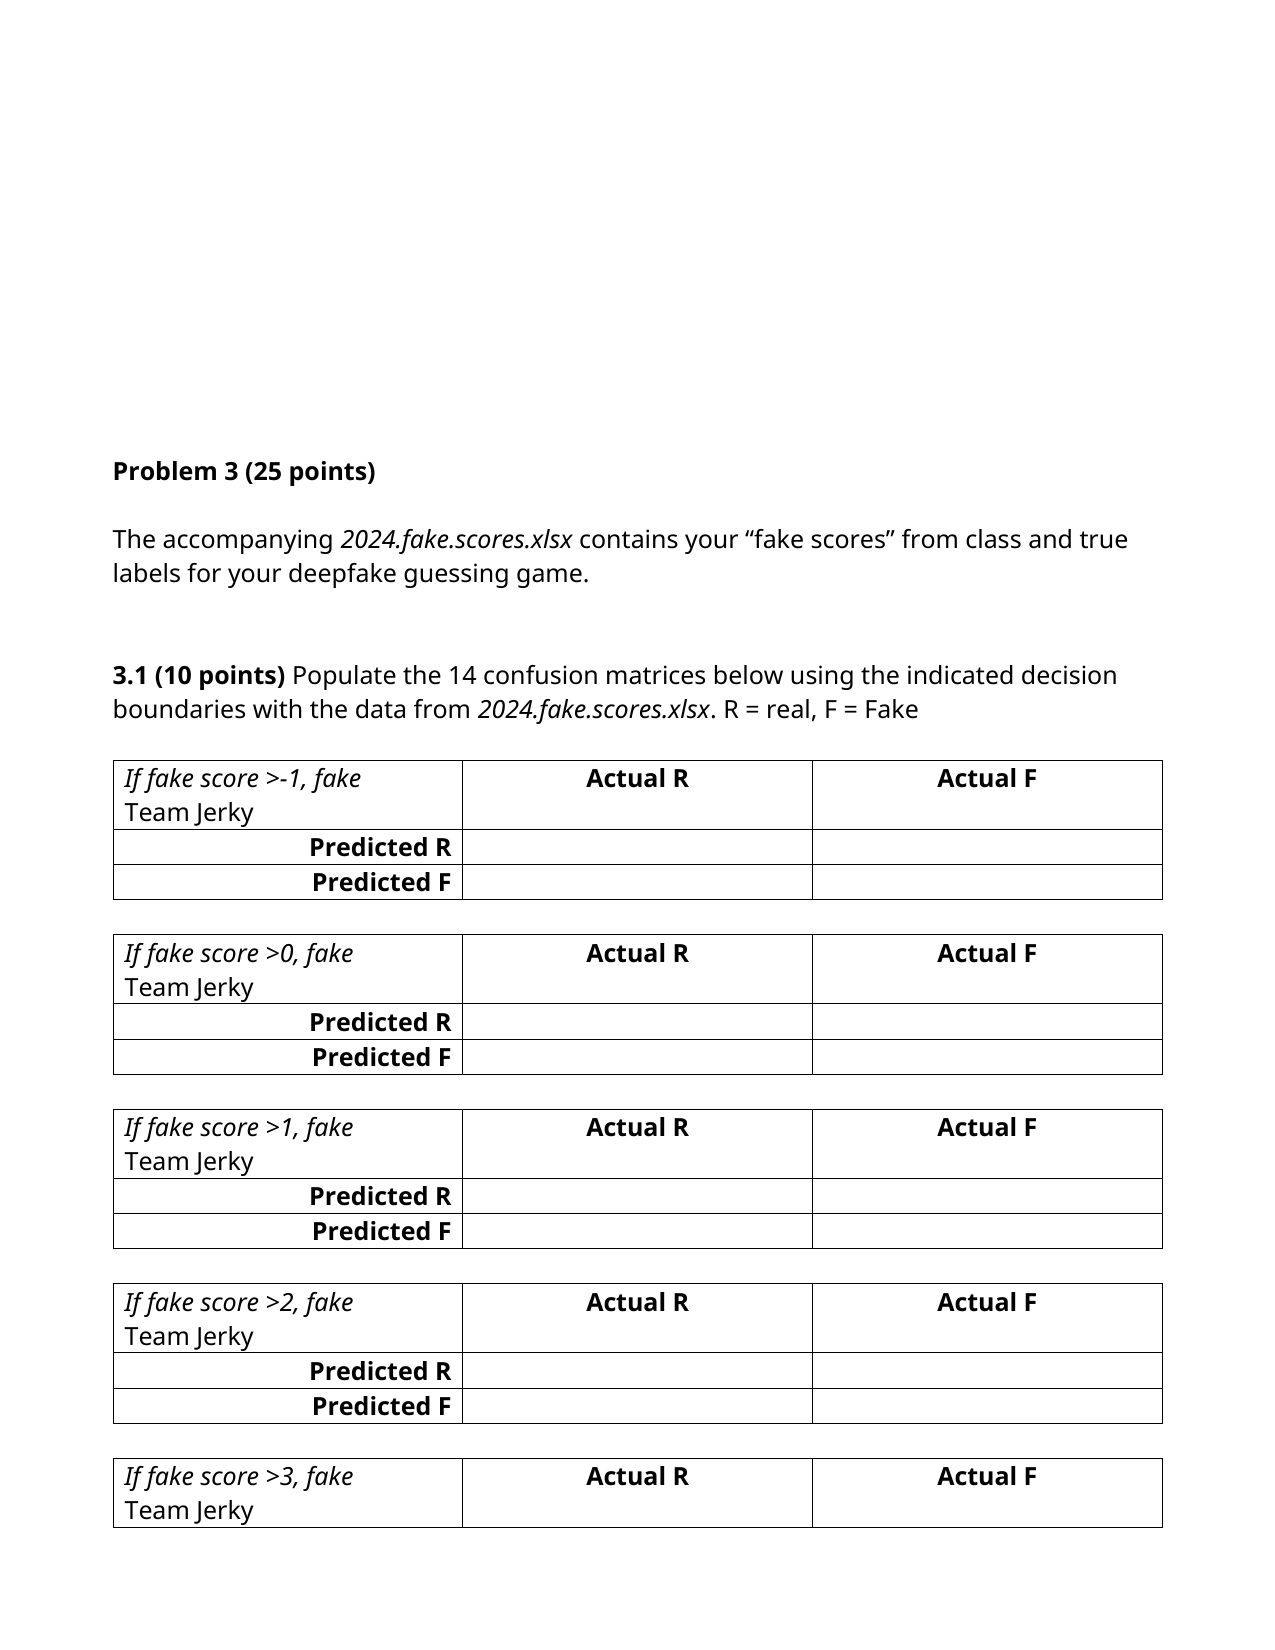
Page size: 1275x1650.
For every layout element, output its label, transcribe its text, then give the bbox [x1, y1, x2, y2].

table_header Actual R [463, 761, 812, 829]
table_cell Predicted F [114, 865, 462, 899]
table_cell [463, 1214, 812, 1248]
table_cell [463, 1353, 812, 1387]
table_cell [813, 1179, 1162, 1213]
table_cell [813, 865, 1162, 899]
table_cell Predicted F [114, 1040, 462, 1073]
table_header Actual R [463, 1459, 812, 1527]
table_cell Predicted F [114, 1389, 462, 1422]
table_cell [813, 1040, 1162, 1073]
table_cell [813, 1214, 1162, 1248]
table_header Actual F [813, 1284, 1162, 1352]
table_cell [813, 830, 1162, 864]
table_cell [463, 830, 812, 864]
table_cell Predicted R [114, 1353, 462, 1387]
table_header If fake score >3, fake Team Jerky [114, 1459, 462, 1527]
table_cell Predicted R [114, 830, 462, 864]
table_cell [463, 1179, 812, 1213]
table_header If fake score >1, fake Team Jerky [114, 1110, 462, 1178]
table_cell Predicted F [114, 1214, 462, 1248]
table_header Actual R [463, 1284, 812, 1352]
table_header Actual R [463, 1110, 812, 1178]
table_header Actual R [463, 935, 812, 1003]
table_header If fake score >-1, fake Team Jerky [114, 761, 462, 829]
table_cell [463, 1389, 812, 1422]
text Problem 3 (25 points) [112, 453, 1162, 487]
table_cell [463, 1004, 812, 1038]
table_header If fake score >2, fake Team Jerky [114, 1284, 462, 1352]
table_cell [813, 1004, 1162, 1038]
table_header Actual F [813, 935, 1162, 1003]
table_cell [813, 1353, 1162, 1387]
table_cell Predicted R [114, 1004, 462, 1038]
table_header Actual F [813, 1459, 1162, 1527]
table_cell [463, 865, 812, 899]
table_header Actual F [813, 1110, 1162, 1178]
table_cell [463, 1040, 812, 1073]
table_cell [813, 1389, 1162, 1422]
text 3.1 (10 points) Populate the 14 confusion matrices below using the indicated decision boundaries with the data from 2024.fake.scores.xlsx. R = real, F = Fake [112, 657, 1162, 726]
table_cell Predicted R [114, 1179, 462, 1213]
table_header If fake score >0, fake Team Jerky [114, 935, 462, 1003]
text The accompanying 2024.fake.scores.xlsx contains your “fake scores” from class and true labels for your deepfake guessing game. [112, 521, 1162, 589]
table_header Actual F [813, 761, 1162, 829]
